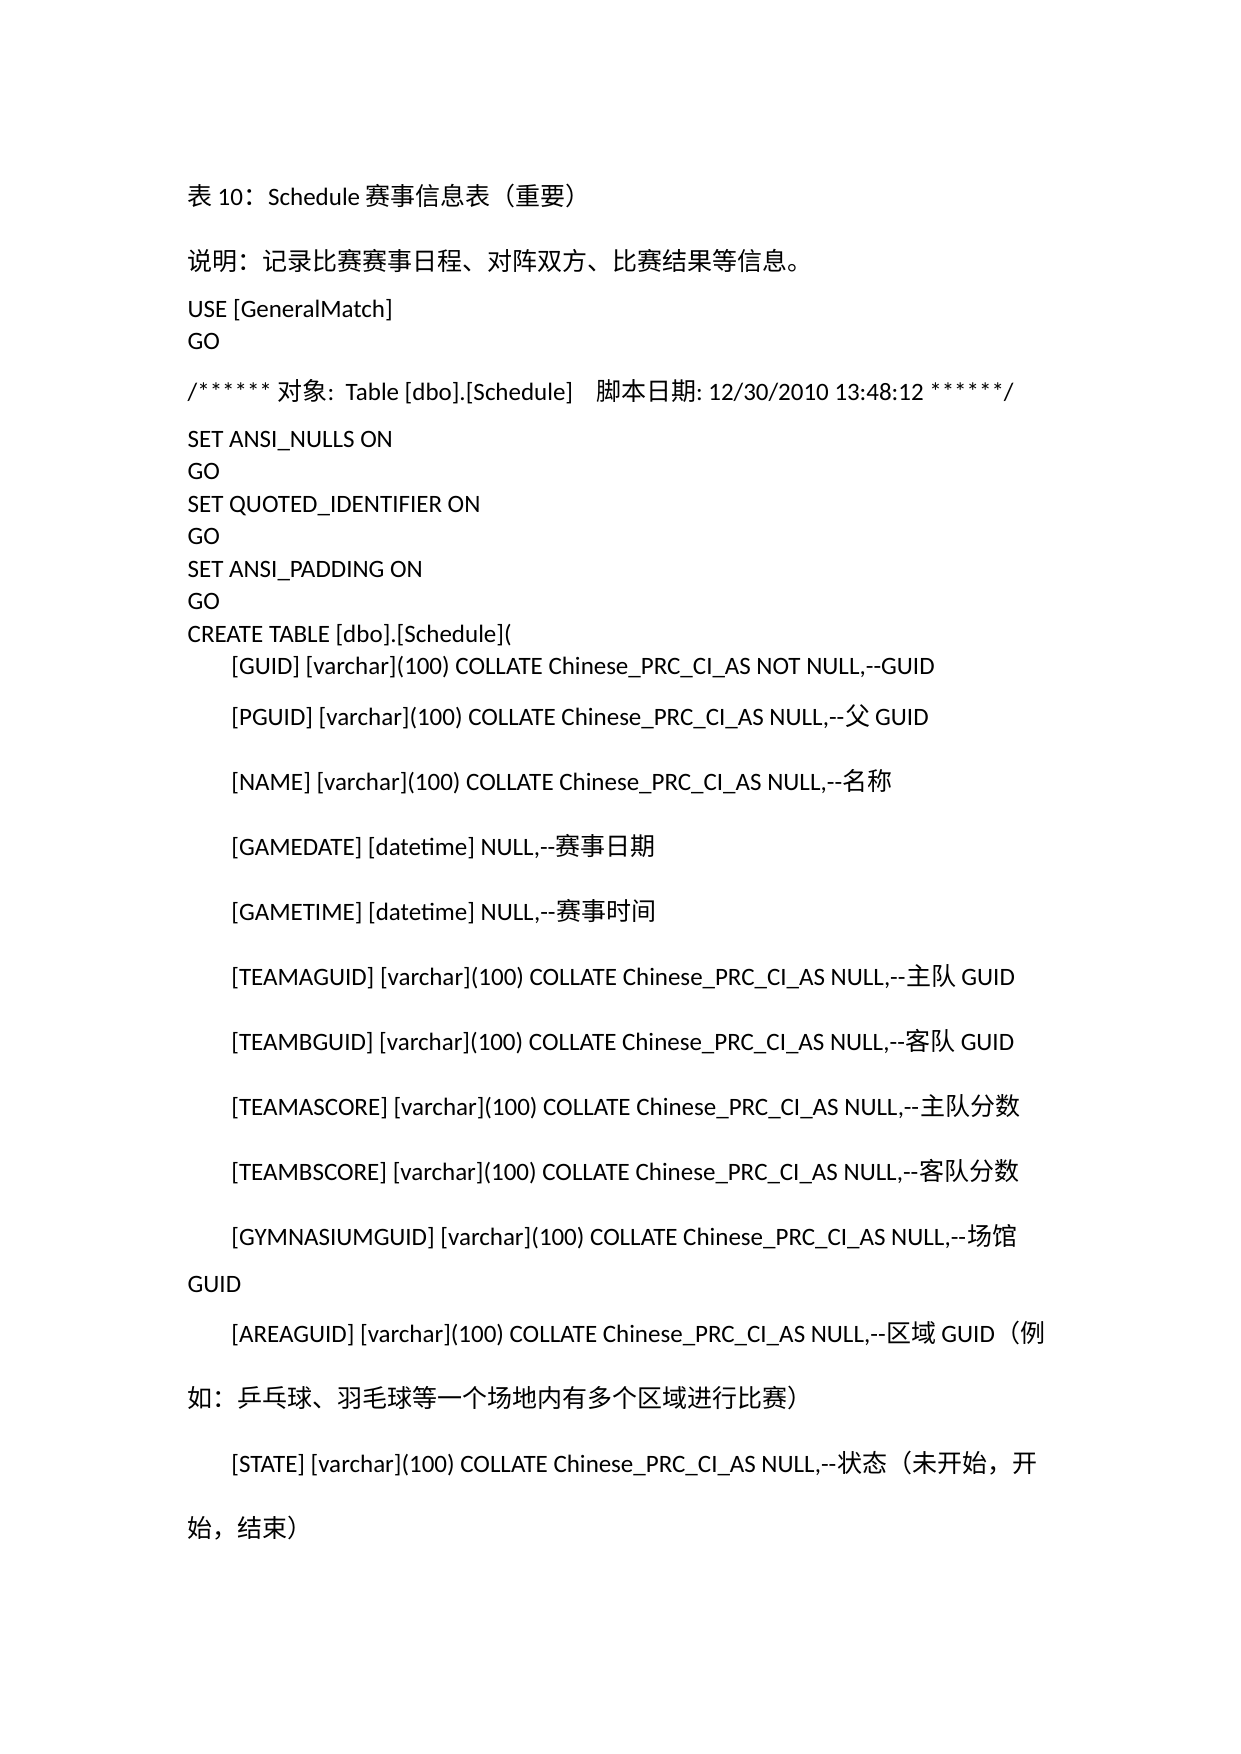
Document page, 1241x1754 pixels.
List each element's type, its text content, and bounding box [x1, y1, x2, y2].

text [TEAMBGUID] [varchar](100) COLLATE Chinese_PRC_CI_AS NULL,--客队GUID [187, 1007, 1053, 1072]
text SET ANSI_PADDING ON [187, 552, 1053, 584]
text [TEAMASCORE] [varchar](100) COLLATE Chinese_PRC_CI_AS NULL,--主队分数 [187, 1072, 1053, 1137]
text CREATE TABLE [dbo].[Schedule]( [187, 617, 1053, 649]
text /****** 对象: Table [dbo].[Schedule] 脚本日期: 12/30/2010 13:48:12 ******/ [187, 357, 1053, 422]
text SET QUOTED_IDENTIFIER ON [187, 487, 1053, 519]
text [TEAMAGUID] [varchar](100) COLLATE Chinese_PRC_CI_AS NULL,--主队GUID [187, 942, 1053, 1007]
text SET ANSI_NULLS ON [187, 422, 1053, 454]
text GO [187, 519, 1053, 552]
text 说明：记录比赛赛事日程、对阵双方、比赛结果等信息。 [187, 227, 1053, 292]
text GO [187, 584, 1053, 617]
text 表10：Schedule 赛事信息表（重要） [187, 162, 1053, 227]
text [GAMETIME] [datetime] NULL,--赛事时间 [187, 877, 1053, 942]
text [GAMEDATE] [datetime] NULL,--赛事日期 [187, 812, 1053, 877]
text GO [187, 324, 1053, 357]
text [NAME] [varchar](100) COLLATE Chinese_PRC_CI_AS NULL,--名称 [187, 747, 1053, 812]
text [STATE] [varchar](100) COLLATE Chinese_PRC_CI_AS NULL,--状态（未开始，开始，结束） [187, 1429, 1053, 1559]
text [PGUID] [varchar](100) COLLATE Chinese_PRC_CI_AS NULL,--父GUID [187, 682, 1053, 747]
text GO [187, 454, 1053, 487]
text [AREAGUID] [varchar](100) COLLATE Chinese_PRC_CI_AS NULL,--区域GUID（例如：乒乓球、羽毛球等一个场地内有多个区域进行比赛） [187, 1299, 1053, 1429]
text [GUID] [varchar](100) COLLATE Chinese_PRC_CI_AS NOT NULL,--GUID [187, 649, 1053, 682]
text [GYMNASIUMGUID] [varchar](100) COLLATE Chinese_PRC_CI_AS NULL,--场馆GUID [187, 1202, 1053, 1299]
text [TEAMBSCORE] [varchar](100) COLLATE Chinese_PRC_CI_AS NULL,--客队分数 [187, 1137, 1053, 1202]
text USE [GeneralMatch] [187, 292, 1053, 324]
